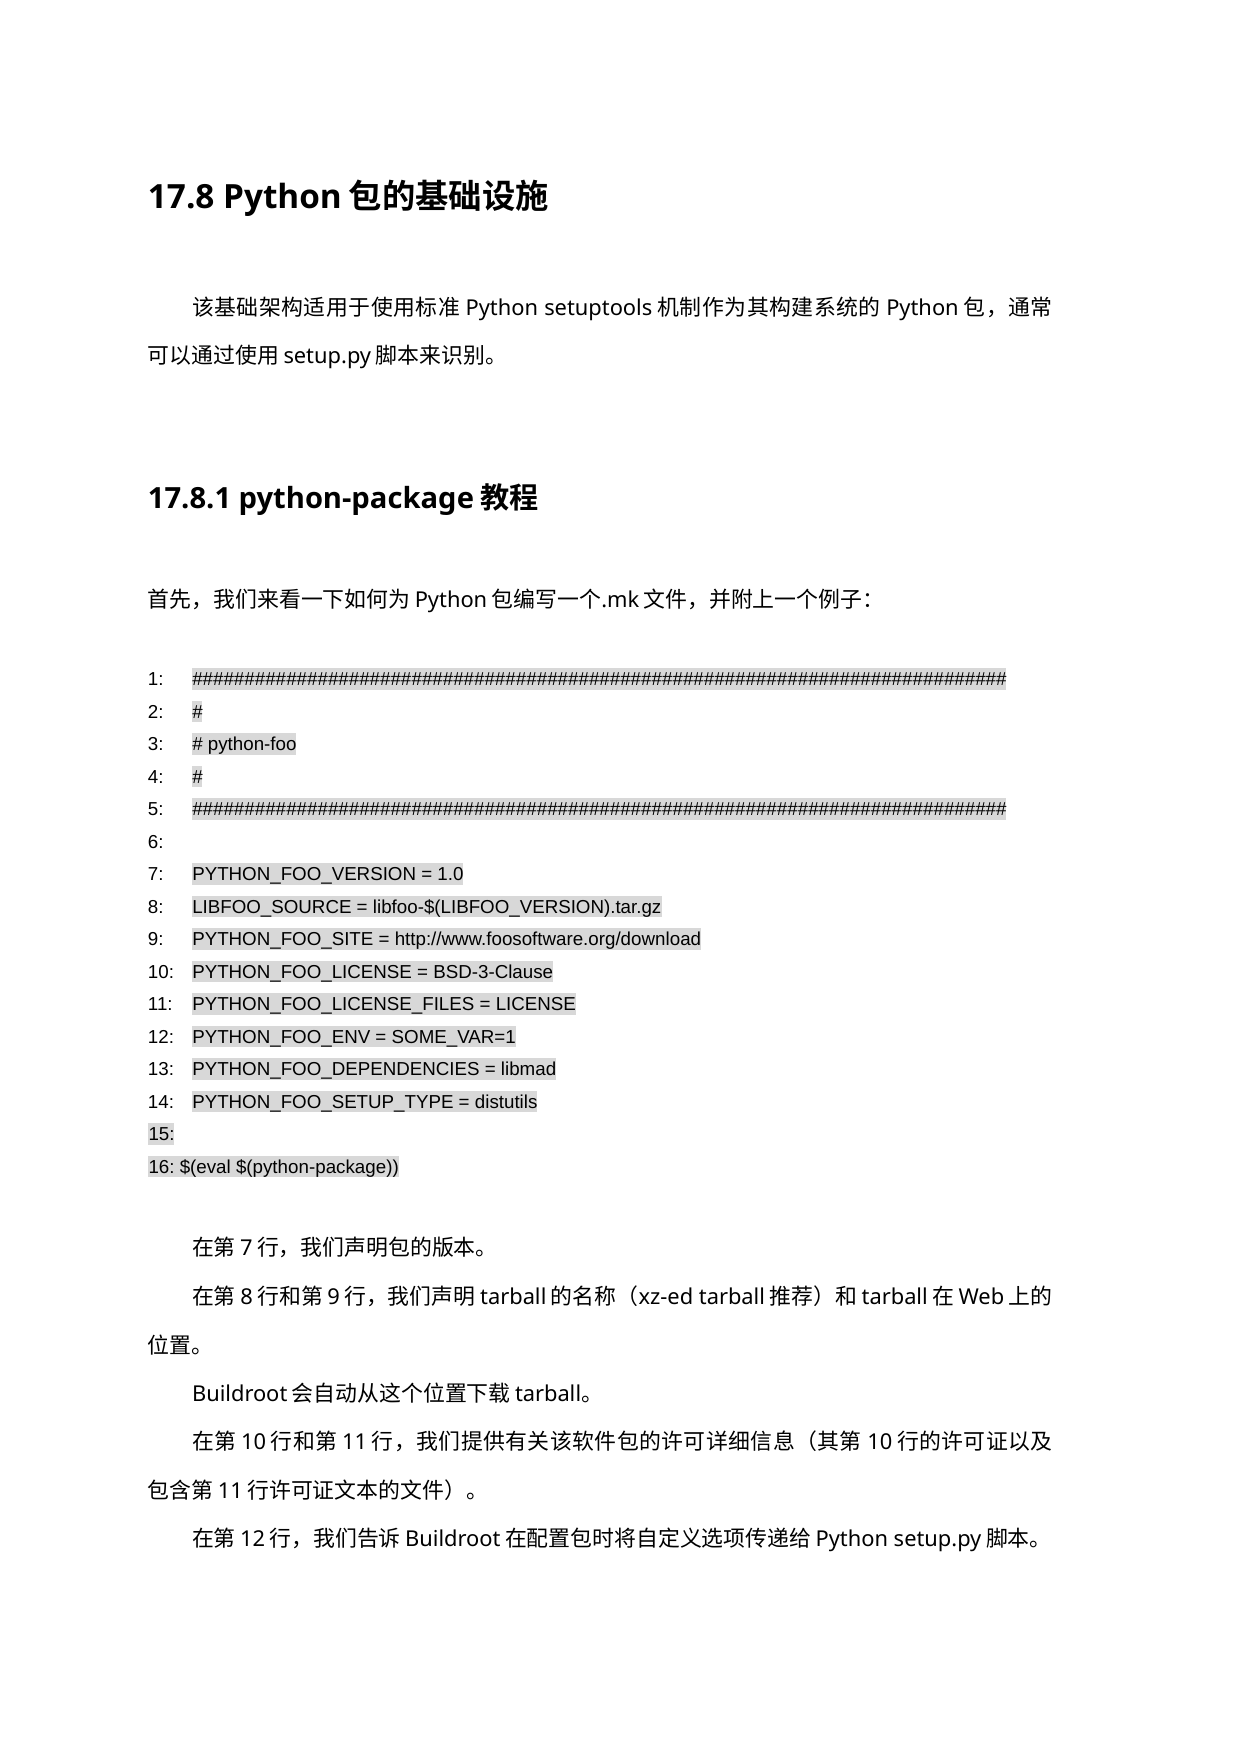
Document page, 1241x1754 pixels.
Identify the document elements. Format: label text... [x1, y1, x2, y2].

list # [148, 695, 1053, 728]
text 在第12行，我们告诉Buildroot在配置包时将自定义选项传递给Python setup.py脚本。 [148, 1521, 1053, 1553]
list PYTHON_FOO_SETUP_TYPE = distutils [148, 1085, 1053, 1118]
text 在第10行和第11行，我们提供有关该软件包的许可详细信息（其第10行的许可证以及包含第11行许可证文本的文件）。 [148, 1424, 1053, 1505]
list PYTHON_FOO_DEPENDENCIES = libmad [148, 1053, 1053, 1085]
text 15: [148, 1118, 1053, 1150]
list LIBFOO_SOURCE = libfoo-$(LIBFOO_VERSION).tar.gz [148, 890, 1053, 923]
list ############################################################################## [148, 663, 1053, 695]
text 该基础架构适用于使用标准Python setuptools机制作为其构建系统的Python包，通常可以通过使用setup.py脚本来识别。 [148, 289, 1053, 371]
list PYTHON_FOO_VERSION = 1.0 [148, 858, 1053, 890]
text 在第8行和第9行，我们声明tarball的名称（xz-ed tarball推荐）和tarball在Web上的位置。 [148, 1278, 1053, 1360]
text 在第7行，我们声明包的版本。 [148, 1230, 1053, 1263]
list PYTHON_FOO_SITE = http://www.foosoftware.org/download [148, 923, 1053, 955]
subtitle 17.8 Python包的基础设施 [148, 162, 1053, 227]
list PYTHON_FOO_LICENSE_FILES = LICENSE [148, 988, 1053, 1020]
list # [148, 760, 1053, 793]
list PYTHON_FOO_LICENSE = BSD-3-Clause [148, 955, 1053, 988]
text Buildroot会自动从这个位置下载tarball。 [148, 1376, 1053, 1408]
list ############################################################################## [148, 793, 1053, 825]
text 16: $(eval $(python-package)) [148, 1150, 1053, 1183]
text 首先，我们来看一下如何为Python包编写一个.mk文件，并附上一个例子： [148, 582, 1053, 614]
list # python-foo [148, 728, 1053, 760]
subtitle 17.8.1 python-package教程 [148, 463, 1053, 528]
list PYTHON_FOO_ENV = SOME_VAR=1 [148, 1020, 1053, 1053]
